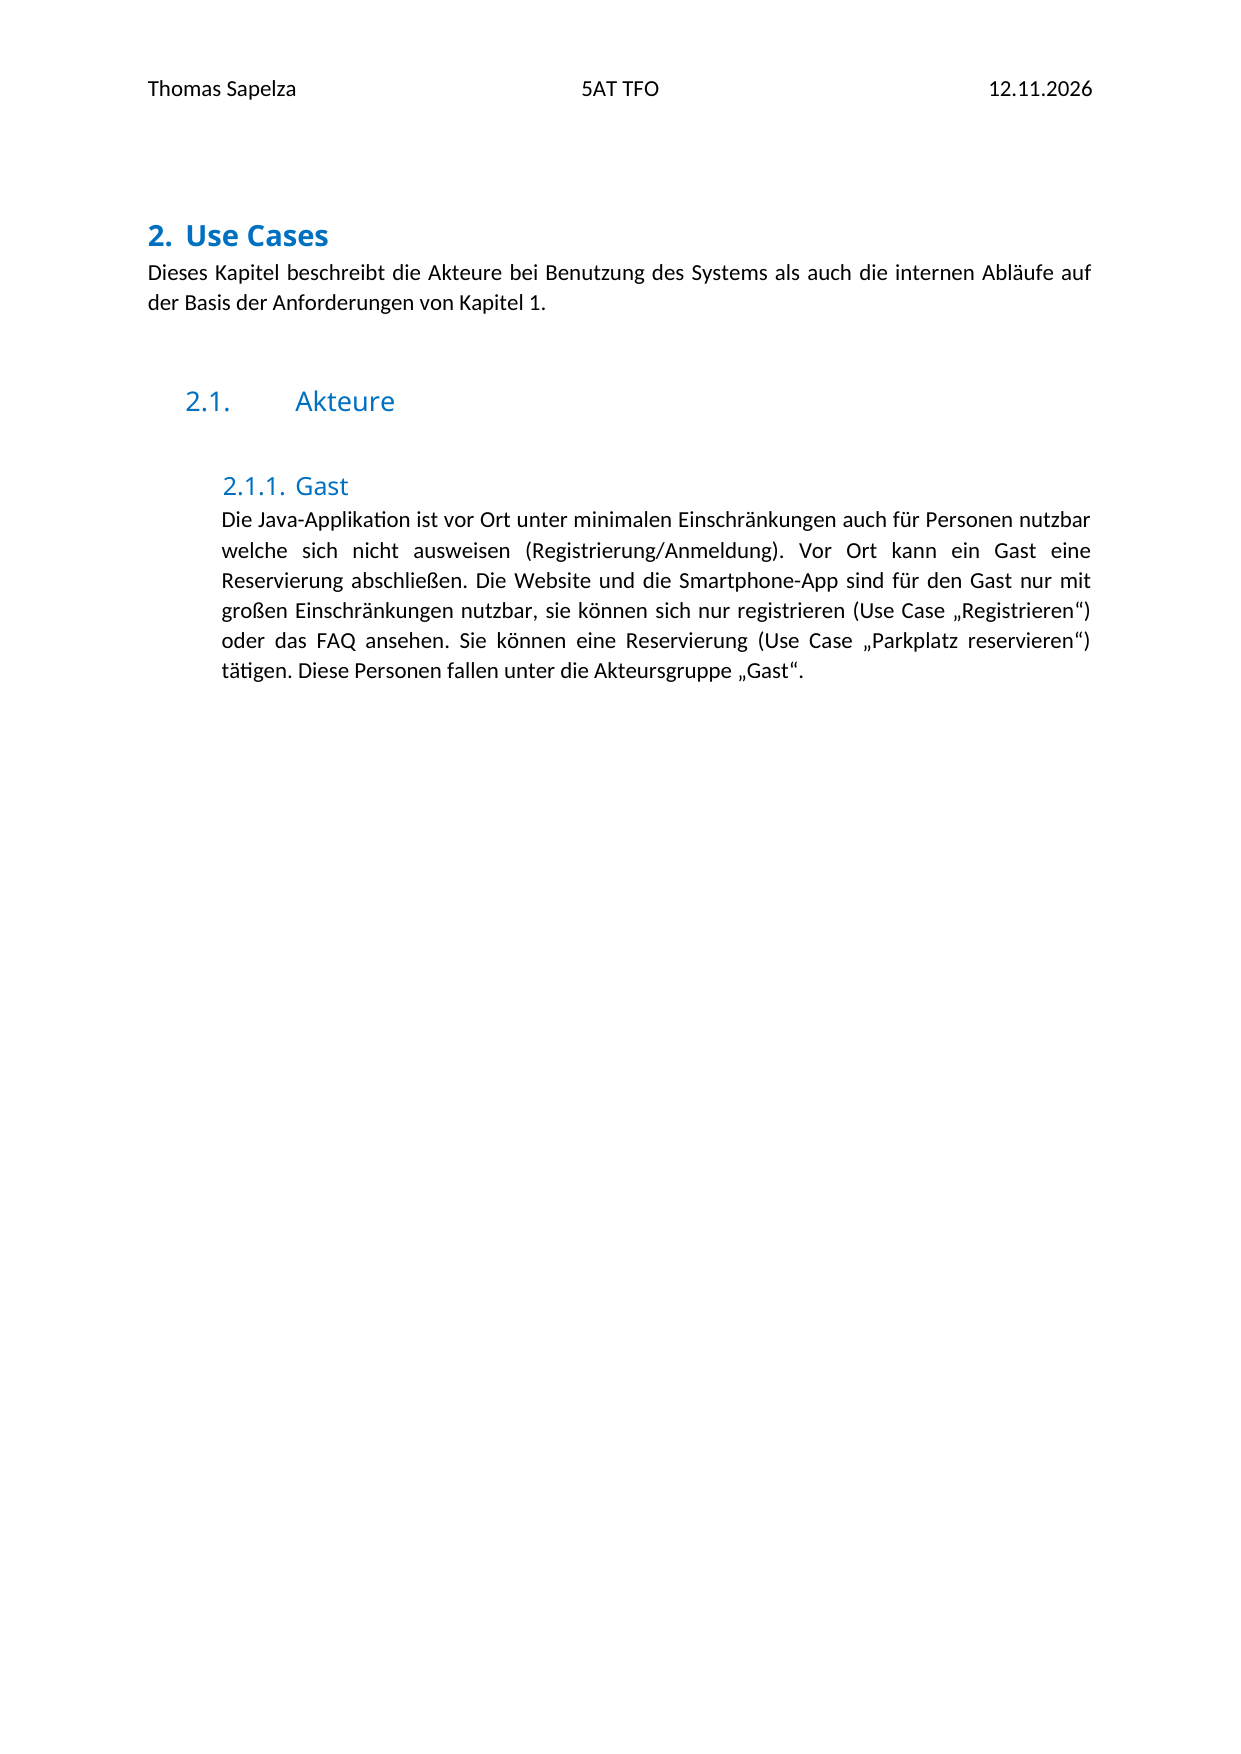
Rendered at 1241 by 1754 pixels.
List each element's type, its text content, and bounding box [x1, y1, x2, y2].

subtitle Gast [223, 469, 1093, 503]
subtitle Akteure [185, 382, 1093, 419]
subtitle Use Cases [148, 215, 1093, 255]
text Dieses Kapitel beschreibt die Akteure bei Benutzung des Systems als auch die internen Abläufe auf der Basis der Anforderungen von Kapitel 1. [148, 258, 1093, 316]
text Die Java-Applikation ist vor Ort unter minimalen Einschränkungen auch für Personen nutzbar welche sich nicht ausweisen (Registrierung/Anmeldung). Vor Ort kann ein Gast eine Reservierung abschließen. Die Website und die Smartphone-App sind für den Gast nur mit großen Einschränkungen nutzbar, sie können sich nur registrieren (Use Case „Registrieren“) oder das FAQ ansehen. Sie können eine Reservierung (Use Case „Parkplatz reservieren“) tätigen. Diese Personen fallen unter die Akteursgruppe „Gast“. [221, 506, 1093, 685]
